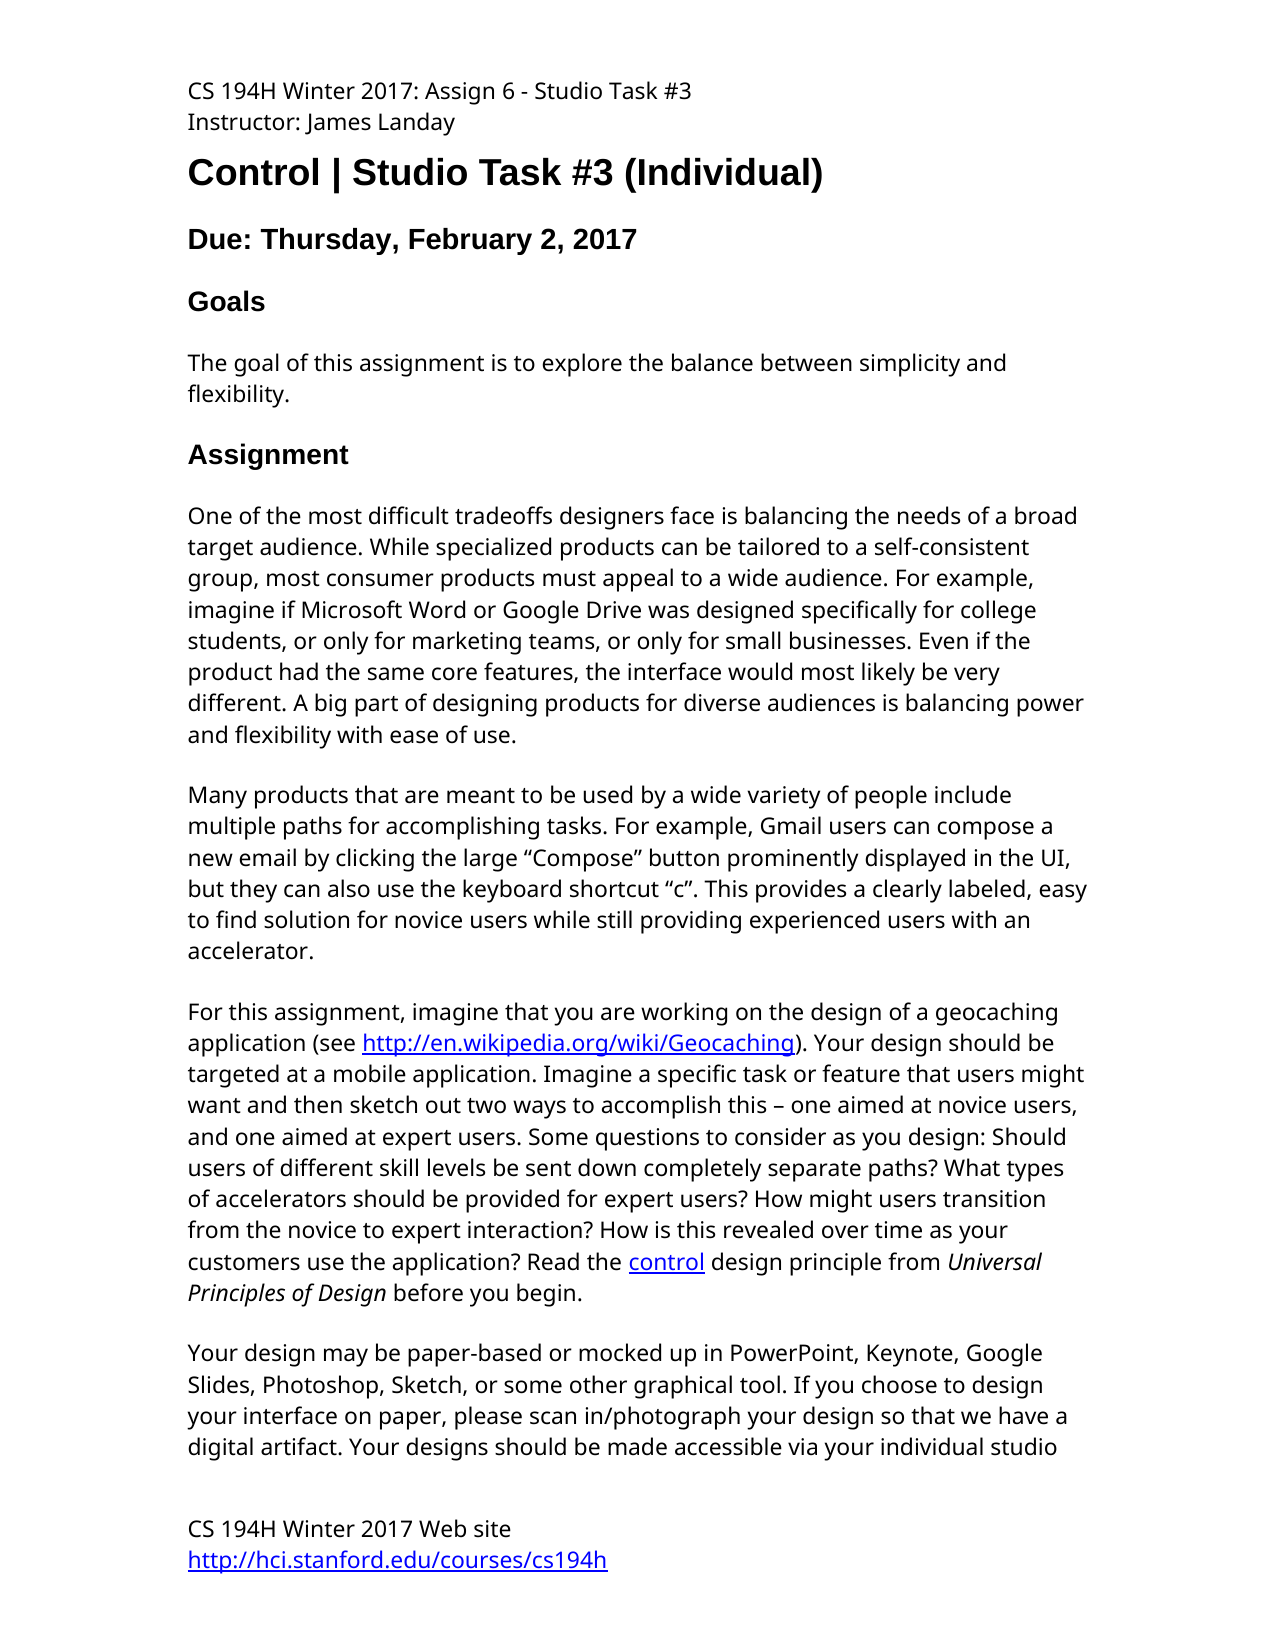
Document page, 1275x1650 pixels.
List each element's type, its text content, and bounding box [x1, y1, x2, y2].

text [187, 1337, 1087, 1462]
text The goal of this assignment is to explore the balance between simplicity and flexibility. [187, 347, 1087, 409]
subtitle Goals [187, 285, 1087, 317]
text For this assignment, imagine that you are working on the design of a geocaching application (see http://en.wikipedia.org/wiki/Geocaching). Your design should be targeted at a mobile application. Imagine a specific task or feature that users might want and then sketch out two ways to accomplish this – one aimed at novice users, and one aimed at expert users. Some questions to consider as you design: Should users of different skill levels be sent down completely separate paths? What types of accelerators should be provided for expert users? How might users transition from the novice to expert interaction? How is this revealed over time as your customers use the application? Read the control design principle from Universal Principles of Design before you begin. [187, 996, 1087, 1308]
subtitle Control | Studio Task #3 (Individual) [187, 150, 1087, 193]
text One of the most difficult tradeoffs designers face is balancing the needs of a broad target audience. While specialized products can be tailored to a self-consistent group, most consumer products must appeal to a wide audience. For example, imagine if Microsoft Word or Google Drive was designed specifically for college students, or only for marketing teams, or only for small businesses. Even if the product had the same core features, the interface would most likely be very different. A big part of designing products for diverse audiences is balancing power and flexibility with ease of use. [187, 500, 1087, 750]
text Many products that are meant to be used by a wide variety of people include multiple paths for accomplishing tasks. For example, Gmail users can compose a new email by clicking the large “Compose” button prominently displayed in the UI, but they can also use the keyboard shortcut “c”. This provides a clearly labeled, easy to find solution for novice users while still providing experienced users with an accelerator. [187, 779, 1087, 966]
subtitle Assignment [187, 438, 1087, 471]
subtitle Due: Thursday, February 2, 2017 [187, 222, 1087, 256]
